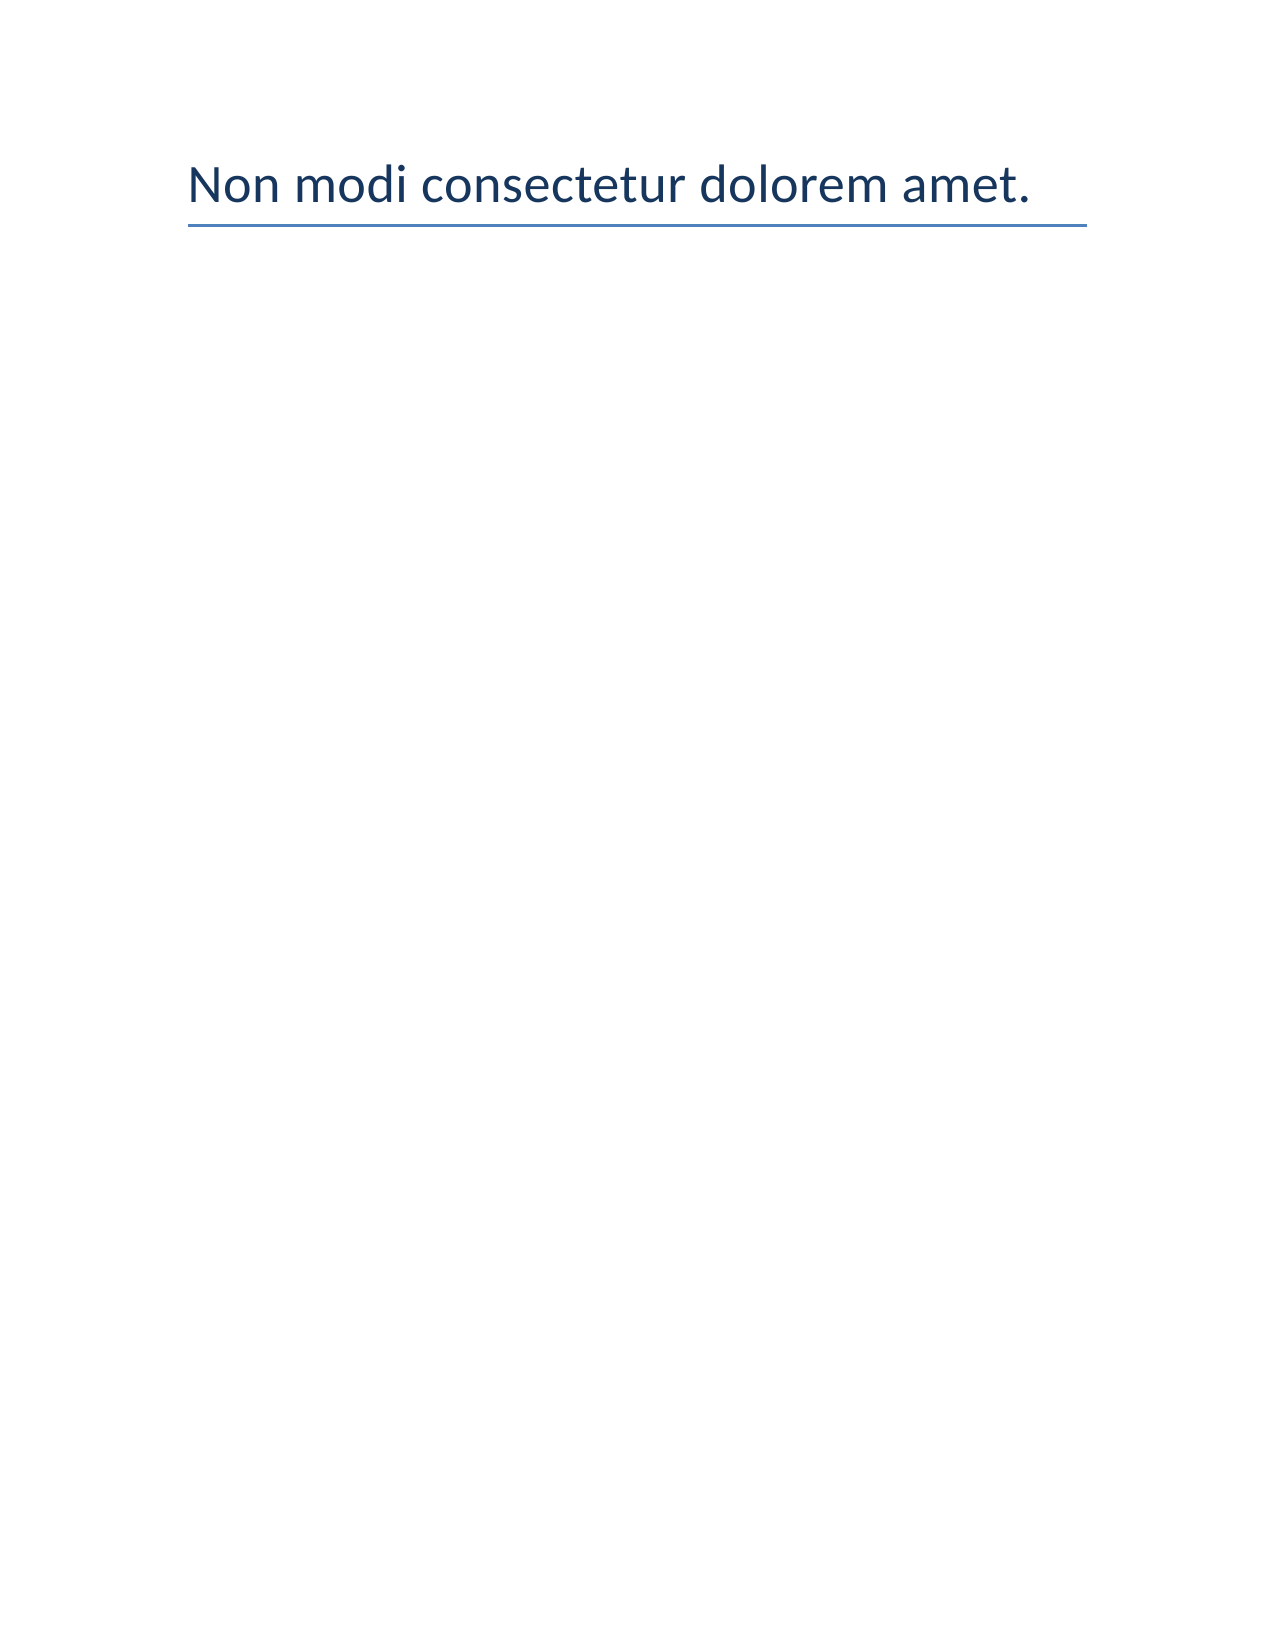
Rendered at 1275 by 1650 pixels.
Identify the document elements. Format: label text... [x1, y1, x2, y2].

title Non modi consectetur dolorem amet. [187, 150, 1087, 227]
